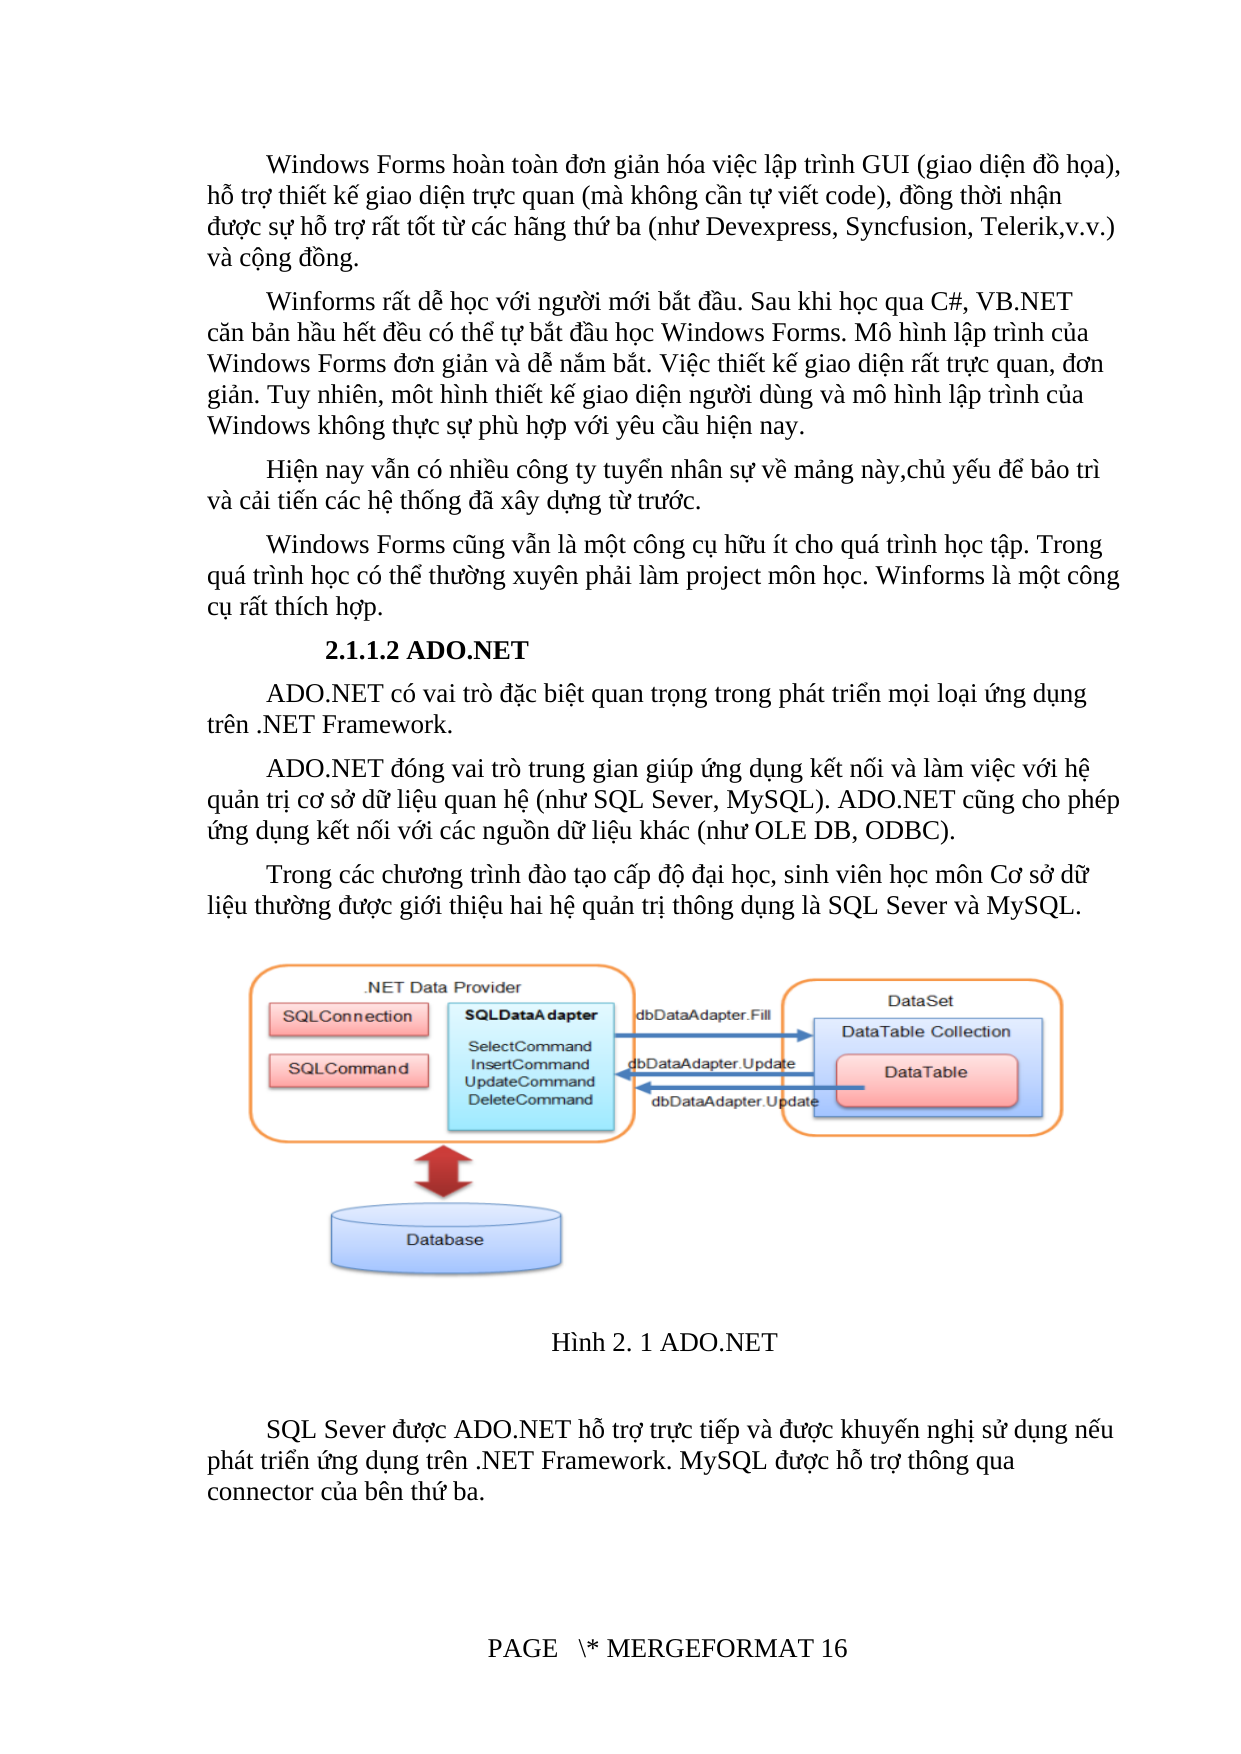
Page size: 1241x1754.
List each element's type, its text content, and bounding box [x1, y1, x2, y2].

text ADO.NET có vai trò đặc biệt quan trọng trong phát triển mọi loại ứng dụng trên .NET Framework. [207, 677, 1122, 740]
text Windows Forms hoàn toàn đơn giản hóa việc lập trình GUI (giao diện đồ họa), hỗ trợ thiết kế giao diện trực quan (mà không cần tự viết code), đồng thời nhận được sự hỗ trợ rất tốt từ các hãng thứ ba (như Devexpress, Syncfusion, Telerik,v.v.) và cộng đồng. [207, 148, 1122, 272]
text SQL Sever được ADO.NET hỗ trợ trực tiếp và được khuyến nghị sử dụng nếu phát triển ứng dụng trên .NET Framework. MySQL được hỗ trợ thông qua connector của bên thứ ba. [207, 1413, 1122, 1506]
text Winforms rất dễ học với người mới bắt đầu. Sau khi học qua C#, VB.NET căn bản hầu hết đều có thể tự bắt đầu học Windows Forms. Mô hình lập trình của Windows Forms đơn giản và dễ nắm bắt. Việc thiết kế giao diện rất trực quan, đơn giản. Tuy nhiên, môt hình thiết kế giao diện người dùng và mô hình lập trình của Windows không thực sự phù hợp với yêu cầu hiện nay. [207, 285, 1122, 441]
picture [195, 936, 1135, 1306]
text ADO.NET đóng vai trò trung gian giúp ứng dụng kết nối và làm việc với hệ quản trị cơ sở dữ liệu quan hệ (như SQL Sever, MySQL). ADO.NET cũng cho phép ứng dụng kết nối với các nguồn dữ liệu khác (như OLE DB, ODBC). [207, 752, 1122, 846]
text Trong các chương trình đào tạo cấp độ đại học, sinh viên học môn Cơ sở dữ liệu thường được giới thiệu hai hệ quản trị thông dụng là SQL Sever và MySQL. [207, 858, 1122, 920]
subtitle 2.1.1.2 ADO.NET [266, 634, 1122, 665]
text Hiện nay vẫn có nhiều công ty tuyển nhân sự về mảng này,chủ yếu để bảo trì và cải tiến các hệ thống đã xây dựng từ trước. [207, 453, 1122, 515]
text Windows Forms cũng vẫn là một công cụ hữu ít cho quá trình học tập. Trong quá trình học có thể thường xuyên phải làm project môn học. Winforms là một công cụ rất thích hợp. [207, 528, 1122, 621]
